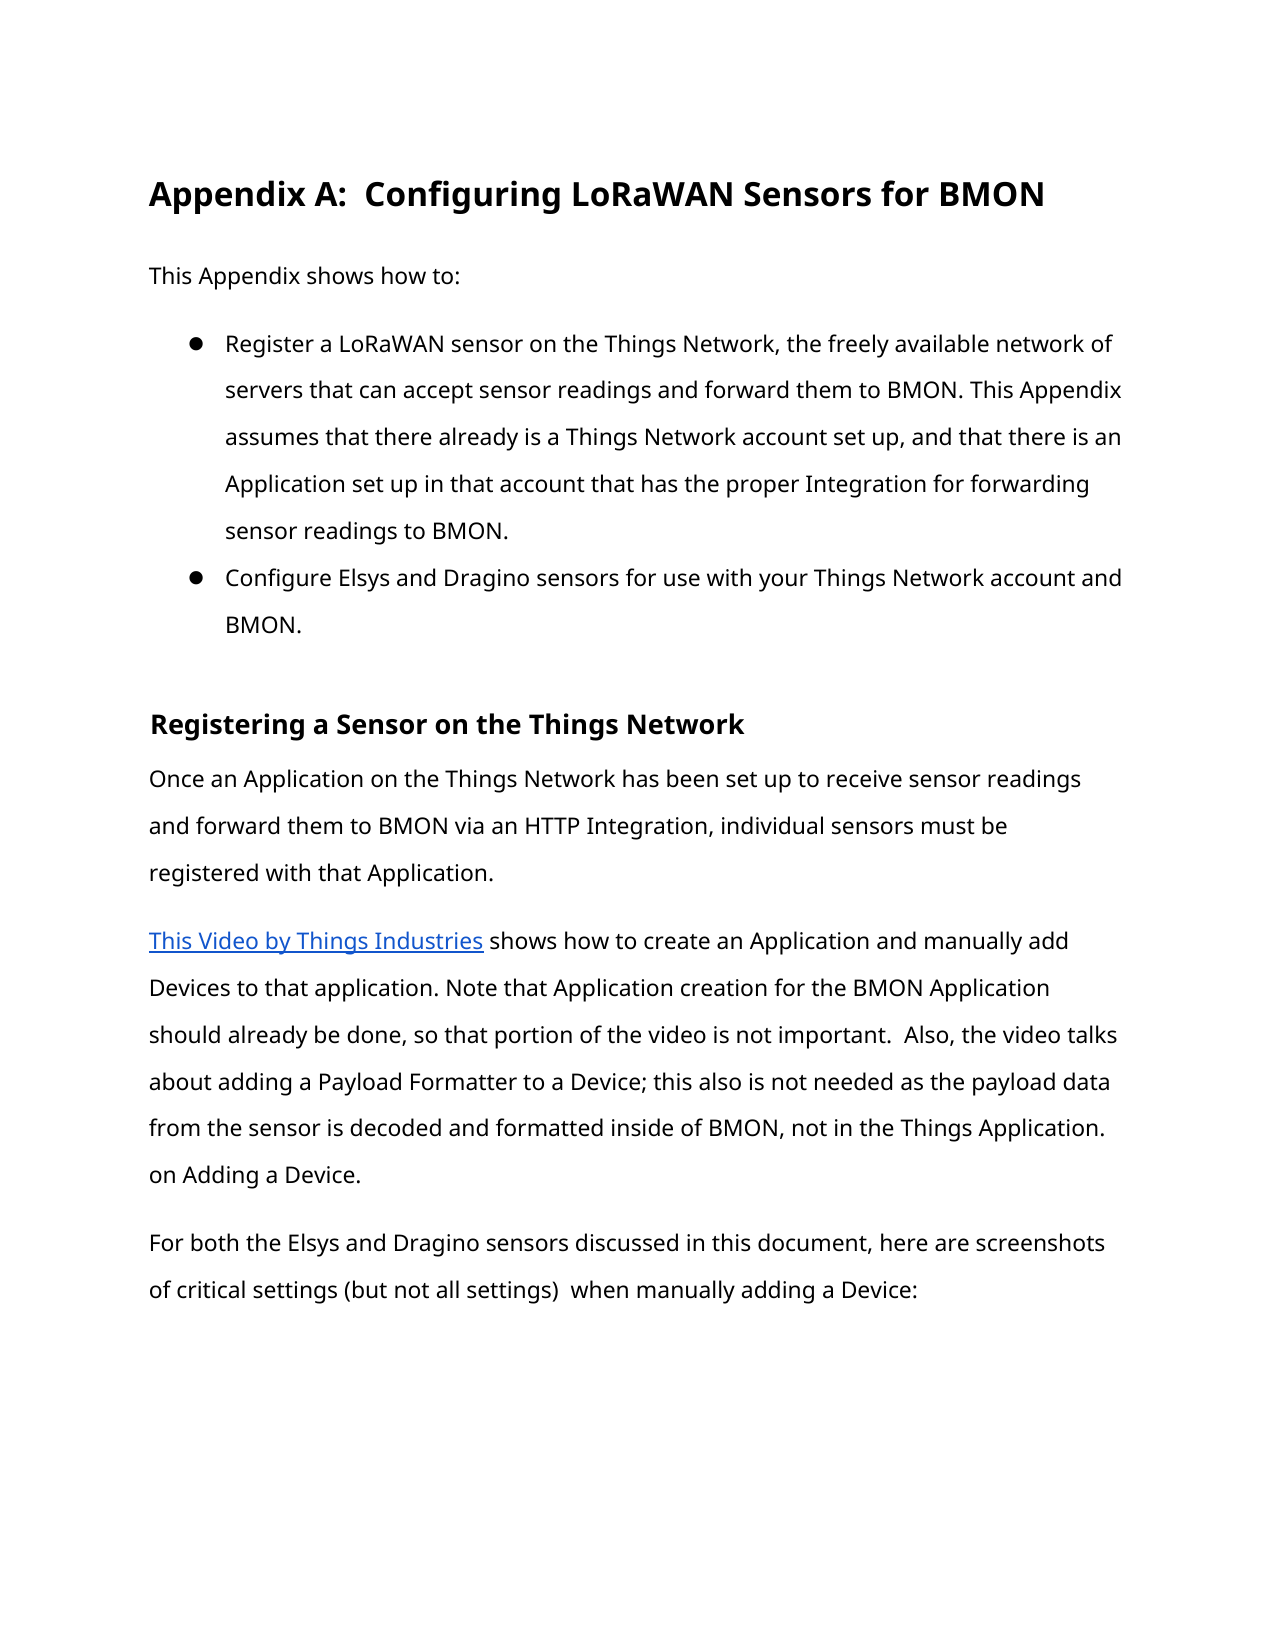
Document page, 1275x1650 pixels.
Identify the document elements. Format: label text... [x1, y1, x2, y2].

list Configure Elsys and Dragino sensors for use with your Things Network account and BMON. [187, 562, 1125, 640]
text For both the Elsys and Dragino sensors discussed in this document, here are screenshots of critical settings (but not all settings) when manually adding a Device: [148, 1227, 1125, 1305]
text Once an Application on the Things Network has been set up to receive sensor readings and forward them to BMON via an HTTP Integration, individual sensors must be registered with that Application. [148, 763, 1125, 888]
text This Appendix shows how to: [148, 260, 1125, 291]
subtitle Registering a Sensor on the Things Network [150, 706, 939, 742]
subtitle Appendix A: Configuring LoRaWAN Sensors for BMON [148, 171, 1125, 216]
text This Video by Things Industries shows how to create an Application and manually add Devices to that application. Note that Application creation for the BMON Application should already be done, so that portion of the video is not important. Also, the video talks about adding a Payload Formatter to a Device; this also is not needed as the payload data from the sensor is decoded and formatted inside of BMON, not in the Things Application. on Adding a Device. [148, 925, 1125, 1190]
list Register a LoRaWAN sensor on the Things Network, the freely available network of servers that can accept sensor readings and forward them to BMON. This Appendix assumes that there already is a Things Network account set up, and that there is an Application set up in that account that has the proper Integration for forwarding sensor readings to BMON. [187, 327, 1125, 546]
